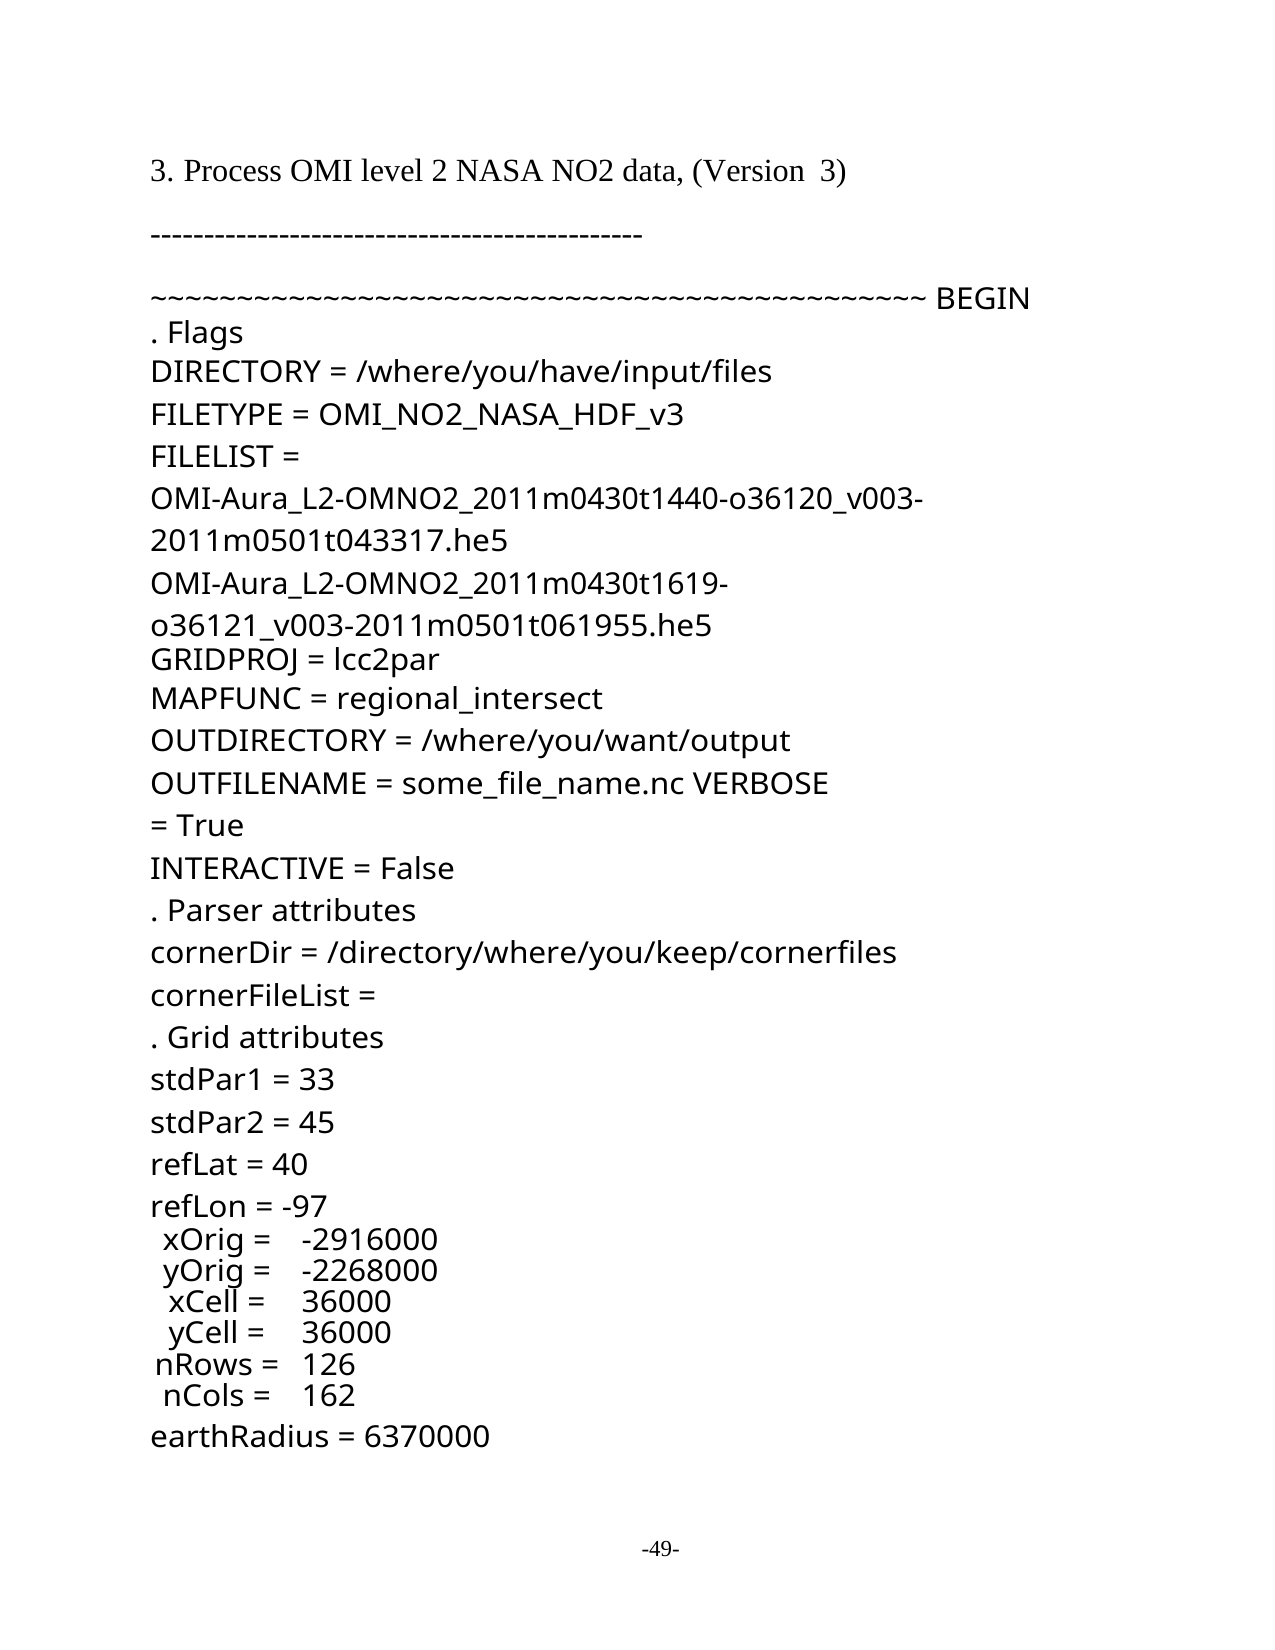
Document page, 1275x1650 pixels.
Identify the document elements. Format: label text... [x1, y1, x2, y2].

table_cell 126 [292, 1352, 457, 1383]
text . Flags [150, 319, 1187, 349]
text refLat = 40 [150, 1143, 1187, 1184]
text ~~~~~~~~~~~~~~~~~~~~~~~~~~~~~~~~~~~~~~~~~~~~~ BEGIN [150, 277, 1040, 318]
table_cell xCell = [146, 1289, 292, 1320]
text GRIDPROJ = lcc2par [150, 646, 1187, 676]
table_cell nCols = [146, 1383, 292, 1414]
table_cell 36000 [292, 1320, 457, 1352]
text . Parser attributes [150, 889, 1187, 930]
table_cell -2268000 [292, 1258, 457, 1289]
table_header xOrig = [146, 1227, 292, 1258]
list Process OMI level 2 NASA NO2 data, (Version 3) [150, 151, 1187, 188]
text DIRECTORY = /where/you/have/input/files FILETYPE = OMI_NO2_NASA_HDF_v3 [150, 351, 885, 434]
text FILELIST = [150, 435, 1187, 477]
text cornerDir = /directory/where/you/keep/cornerfiles cornerFileList = [150, 931, 1073, 1015]
table_header -2916000 [292, 1227, 457, 1258]
text refLon = -97 [150, 1186, 1187, 1227]
text . Grid attributes stdPar1 = 33 [150, 1016, 471, 1100]
table_cell nRows = [146, 1352, 292, 1383]
table_cell 162 [292, 1383, 457, 1414]
text OMI-Aura_L2-OMNO2_2011m0430t1619- o36121_v003-2011m0501t061955.he5 [150, 562, 771, 645]
table_cell yCell = [146, 1320, 292, 1352]
text ---------------------------------------------- [150, 214, 1187, 251]
text INTERACTIVE = False [150, 847, 1187, 888]
table_cell yOrig = [146, 1258, 292, 1289]
text MAPFUNC = regional_intersect OUTDIRECTORY = /where/you/want/output OUTFILENAME = some_file_name.nc VERBOSE = True [150, 677, 848, 845]
text earthRadius = 6370000 [150, 1415, 1187, 1456]
table_cell 36000 [292, 1289, 457, 1320]
text OMI-Aura_L2-OMNO2_2011m0430t1440-o36120_v003- 2011m0501t043317.he5 [150, 477, 1187, 561]
text stdPar2 = 45 [150, 1101, 1187, 1142]
